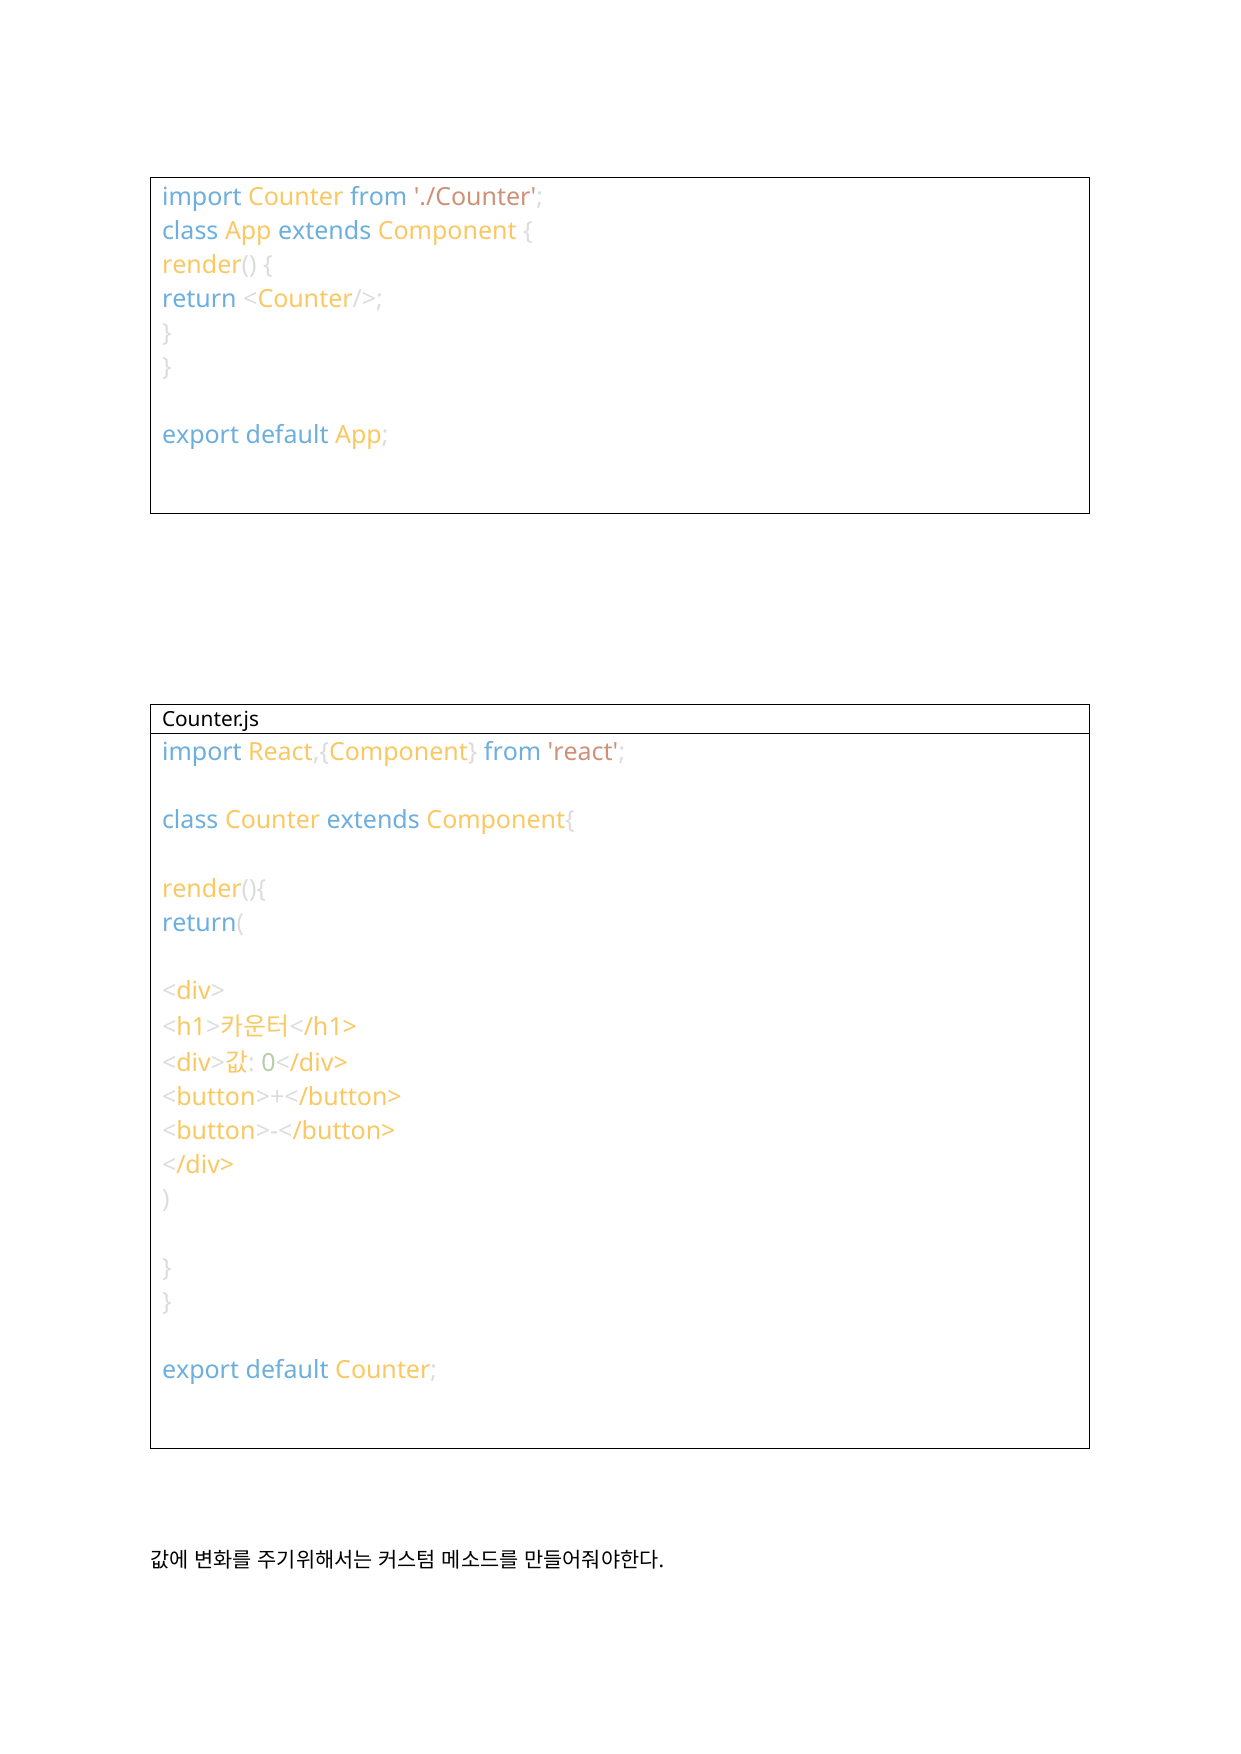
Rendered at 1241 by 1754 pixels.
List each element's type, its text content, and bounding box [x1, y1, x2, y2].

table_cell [151, 178, 1089, 513]
text 값에 변화를 주기위해서는 커스텀 메소드를 만들어줘야한다. [150, 1544, 1090, 1574]
table_header Counter.js [151, 705, 1089, 733]
table_cell import React,{Component} from 'react'; class Counter extends Component{ render(){ return( <div> <h1>카운터</h1> <div>값: 0</div> <button>+</button> <button>-</button> </div> ) } } export default Counter; [151, 734, 1089, 1448]
